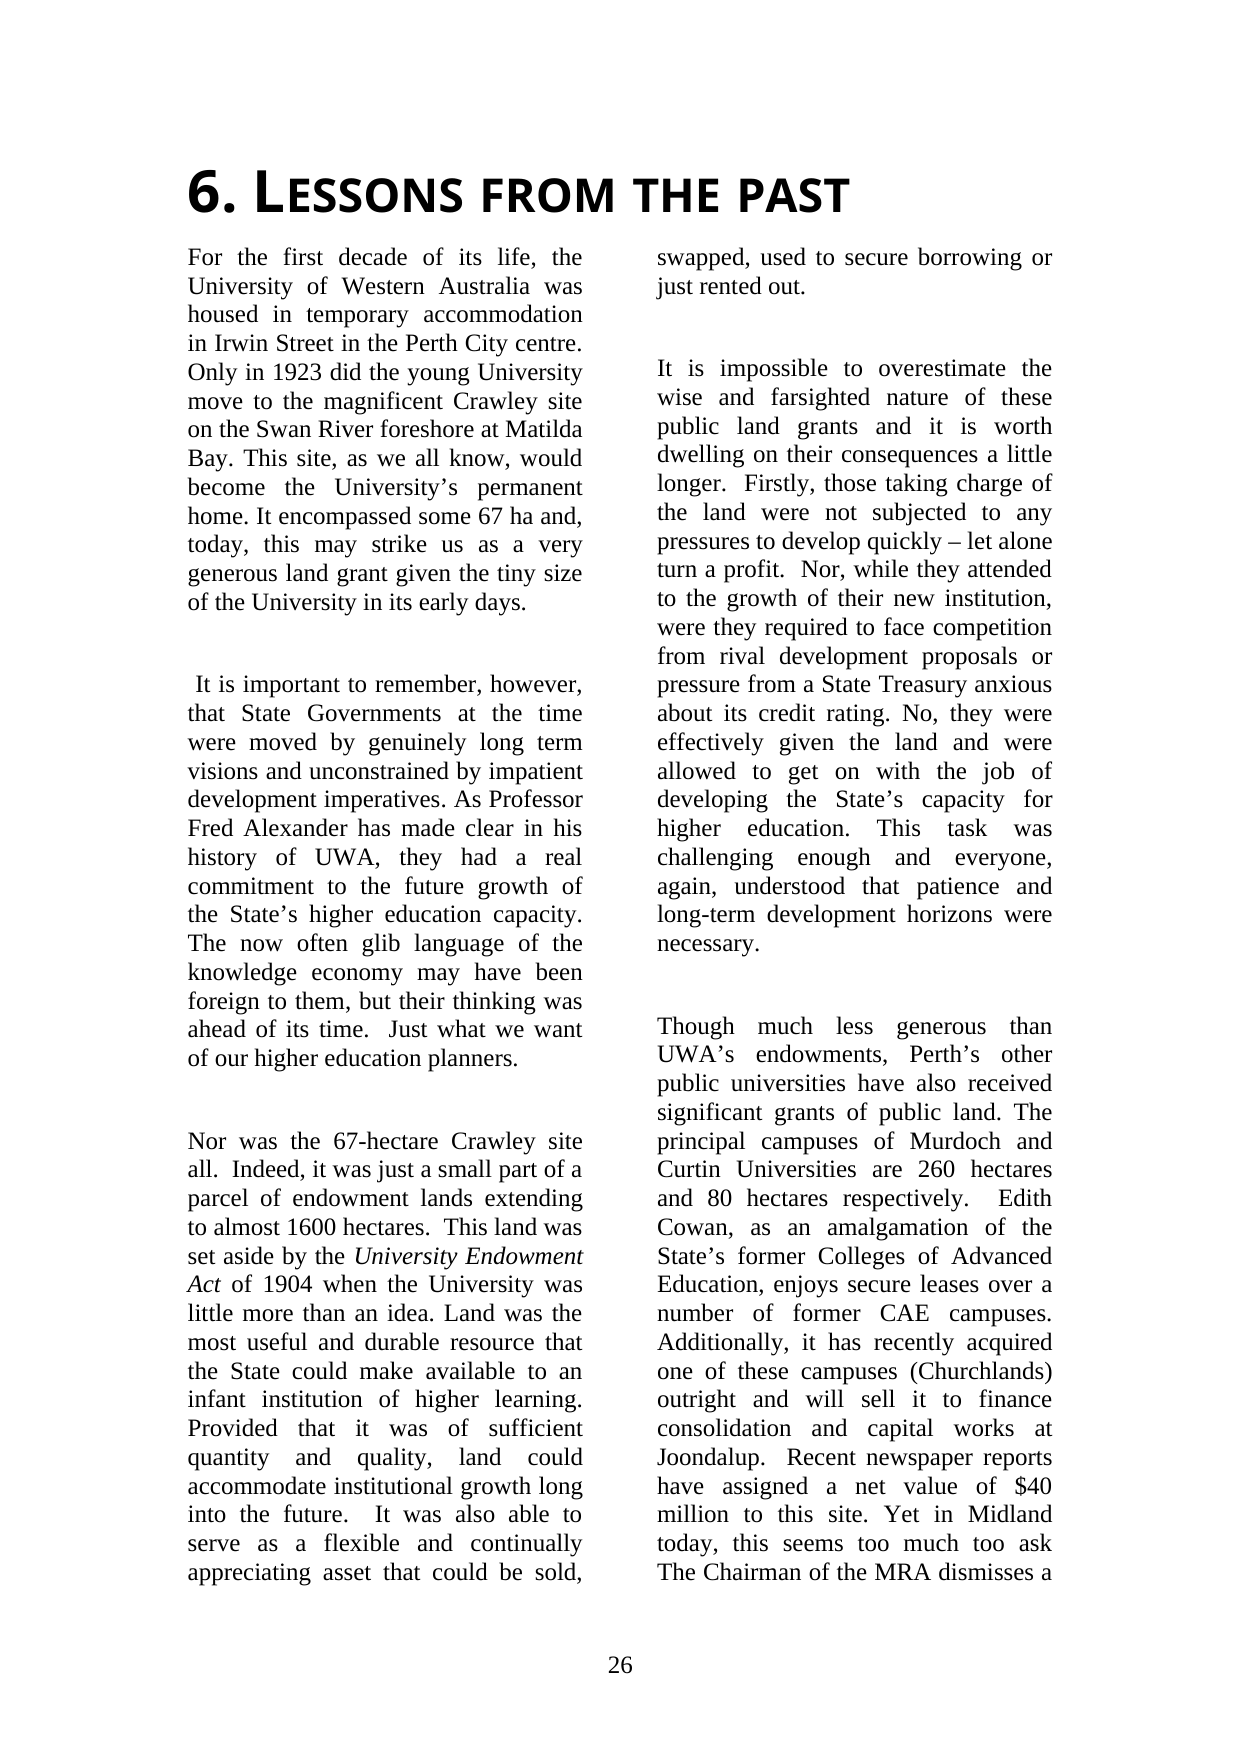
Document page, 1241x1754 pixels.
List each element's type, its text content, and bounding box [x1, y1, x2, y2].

text It is important to remember, however, that State Governments at the time were moved by genuinely long term visions and unconstrained by impatient development imperatives. As Professor Fred Alexander has made clear in his history of UWA, they had a real commitment to the future growth of the State’s higher education capacity. The now often glib language of the knowledge economy may have been foreign to them, but their thinking was ahead of its time. Just what we want of our higher education planners. [187, 669, 583, 1072]
text Nor was the 67-hectare site all. Indeed, it was just a small part of a parcel of endowment lands extending to almost 1600 hectares. This land was set aside by the University Endowment Act of 1904 when the University was little more than an idea. Land was the most useful and durable resource that the State could make available to an infant institution of higher learning. Provided that it was of sufficient quantity and quality, land could accommodate institutional growth long into the future. It was also able to serve as a flexible and continually appreciating asset that could be sold, swapped, used to secure borrowing or just rented out. [187, 1126, 583, 1586]
text It is impossible to overestimate the wise and farsighted nature of these public land grants and it is worth dwelling on their consequences a little longer. Firstly, those taking charge of the land were not subjected to any pressures to develop quickly – let alone turn a profit. Nor, while they attended to the growth of their new institution, were they required to face competition from rival development proposals or pressure from a State Treasury anxious about its credit rating. No, they were effectively given the land and were allowed to get on with the job of developing the State’s capacity for higher education. This task was challenging enough and everyone, again, understood that patience and long-term development horizons were necessary. [657, 353, 1053, 957]
text For the first decade of its life, the was housed in temporary accommodation in in the centre. Only in 1923 did the young University move to the magnificent site on the foreshore at . This site, as we all know, would become the University’s permanent home. It encompassed some 67 ha and, today, this may strike us as a very generous land grant given the tiny size of the University in its early days. [187, 242, 583, 616]
text 6. Lessons from the past [187, 150, 1053, 229]
